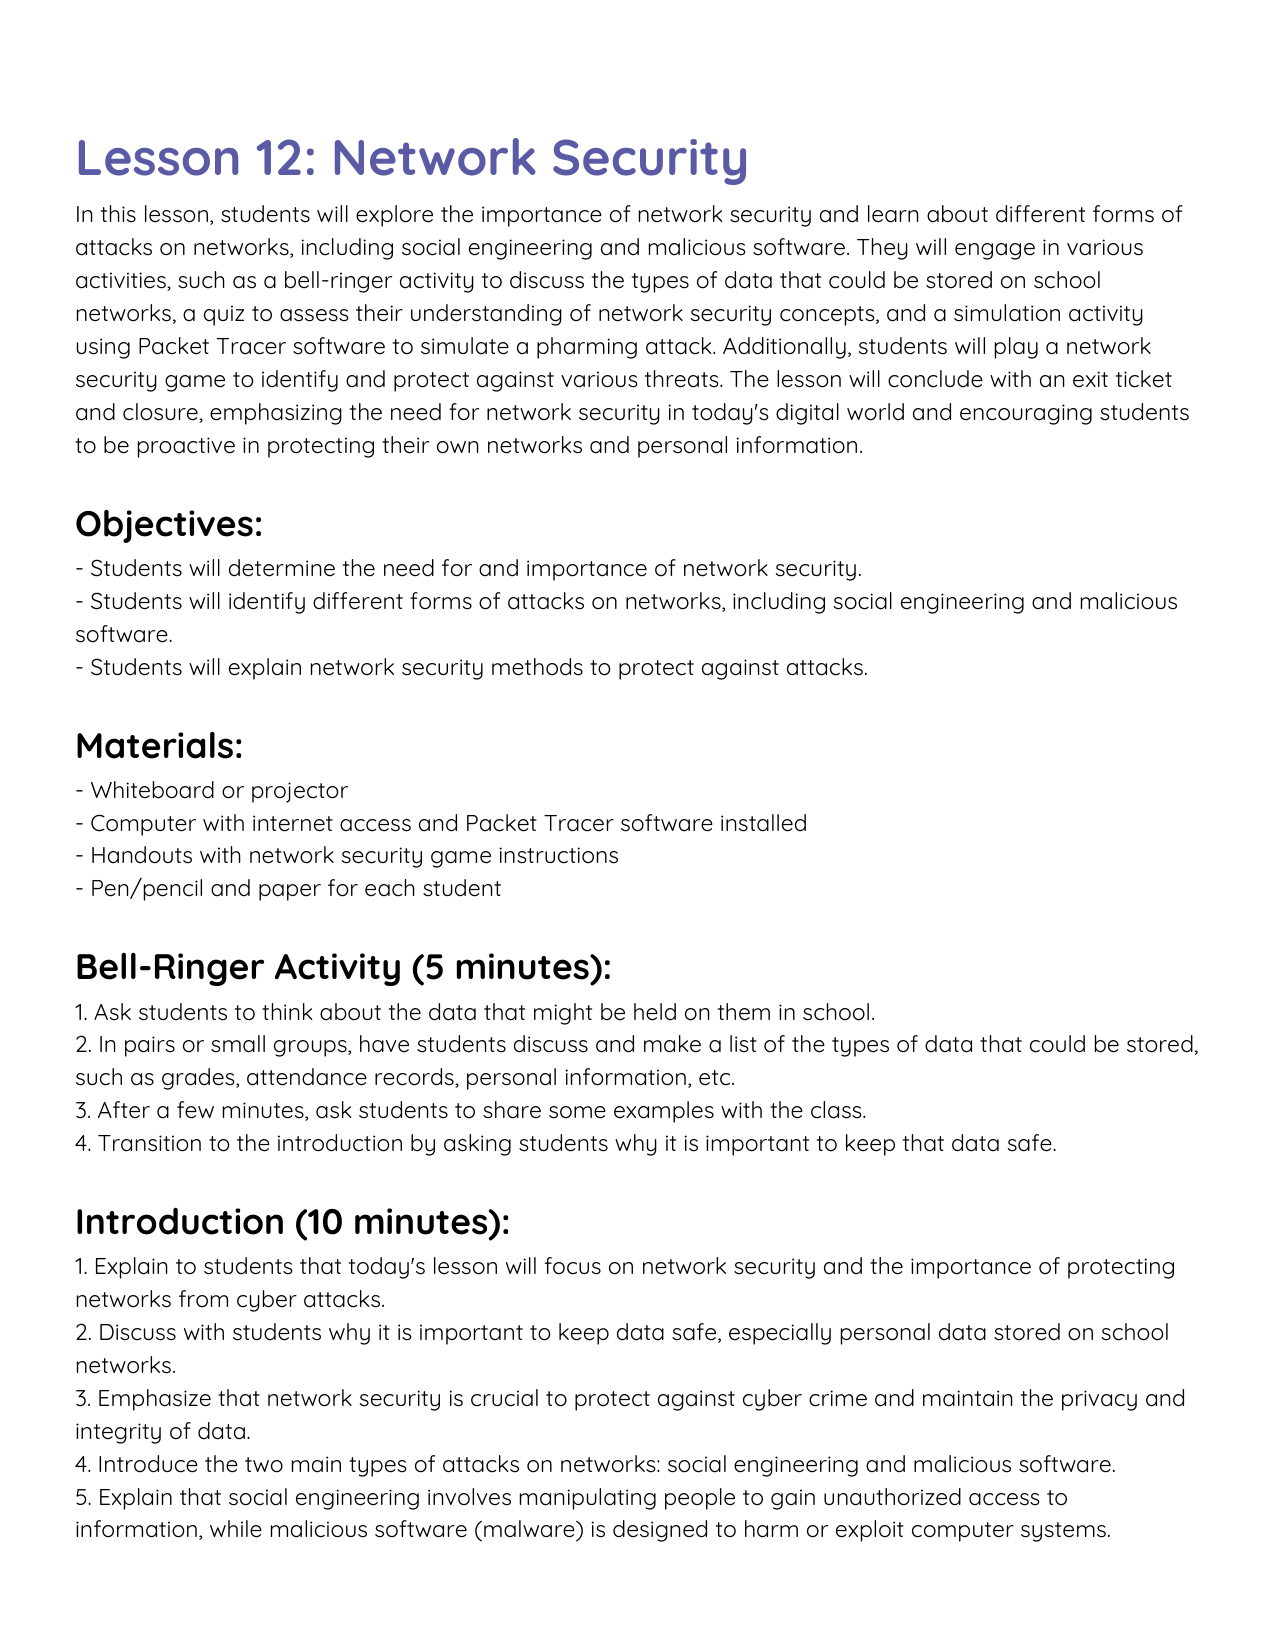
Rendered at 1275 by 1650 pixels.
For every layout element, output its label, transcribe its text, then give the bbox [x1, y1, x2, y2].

text - Handouts with network security game instructions [75, 841, 1200, 870]
subtitle Bell-Ringer Activity (5 minutes): [75, 944, 1200, 989]
text 1. Ask students to think about the data that might be held on them in school. [75, 997, 1200, 1026]
text 3. Emphasize that network security is crucial to protect against cyber crime and maintain the privacy and integrity of data. [75, 1383, 1200, 1445]
subtitle Introduction (10 minutes): [75, 1199, 1200, 1243]
text 2. Discuss with students why it is important to keep data safe, especially personal data stored on school networks. [75, 1317, 1200, 1379]
text - Students will explain network security methods to protect against attacks. [75, 652, 1200, 681]
text 4. Transition to the introduction by asking students why it is important to keep that data safe. [75, 1129, 1200, 1157]
text 4. Introduce the two main types of attacks on networks: social engineering and malicious software. [75, 1449, 1200, 1478]
text - Students will determine the need for and importance of network security. [75, 553, 1200, 582]
subtitle Objectives: [75, 501, 1200, 545]
text - Whiteboard or projector [75, 775, 1200, 804]
text - Pen/pencil and paper for each student [75, 874, 1200, 903]
text 2. In pairs or small groups, have students discuss and make a list of the types of data that could be stored, such as grades, attendance records, personal information, etc. [75, 1030, 1200, 1091]
text In this lesson, students will explore the importance of network security and learn about different forms of attacks on networks, including social engineering and malicious software. They will engage in various activities, such as a bell-ringer activity to discuss the types of data that could be stored on school networks, a quiz to assess their understanding of network security concepts, and a simulation activity using Packet Tracer software to simulate a pharming attack. Additionally, students will play a network security game to identify and protect against various threats. The lesson will conclude with an exit ticket and closure, emphasizing the need for network security in today's digital world and encouraging students to be proactive in protecting their own networks and personal information. [75, 200, 1200, 459]
text - Computer with internet access and Packet Tracer software installed [75, 808, 1200, 837]
subtitle Materials: [75, 723, 1200, 767]
title Lesson 12: Network Security [75, 125, 1200, 187]
text 1. Explain to students that today's lesson will focus on network security and the importance of protecting networks from cyber attacks. [75, 1252, 1200, 1313]
text 5. Explain that social engineering involves manipulating people to gain unauthorized access to information, while malicious software (malware) is designed to harm or exploit computer systems. [75, 1482, 1200, 1544]
text - Students will identify different forms of attacks on networks, including social engineering and malicious software. [75, 586, 1200, 648]
text 3. After a few minutes, ask students to share some examples with the class. [75, 1096, 1200, 1124]
